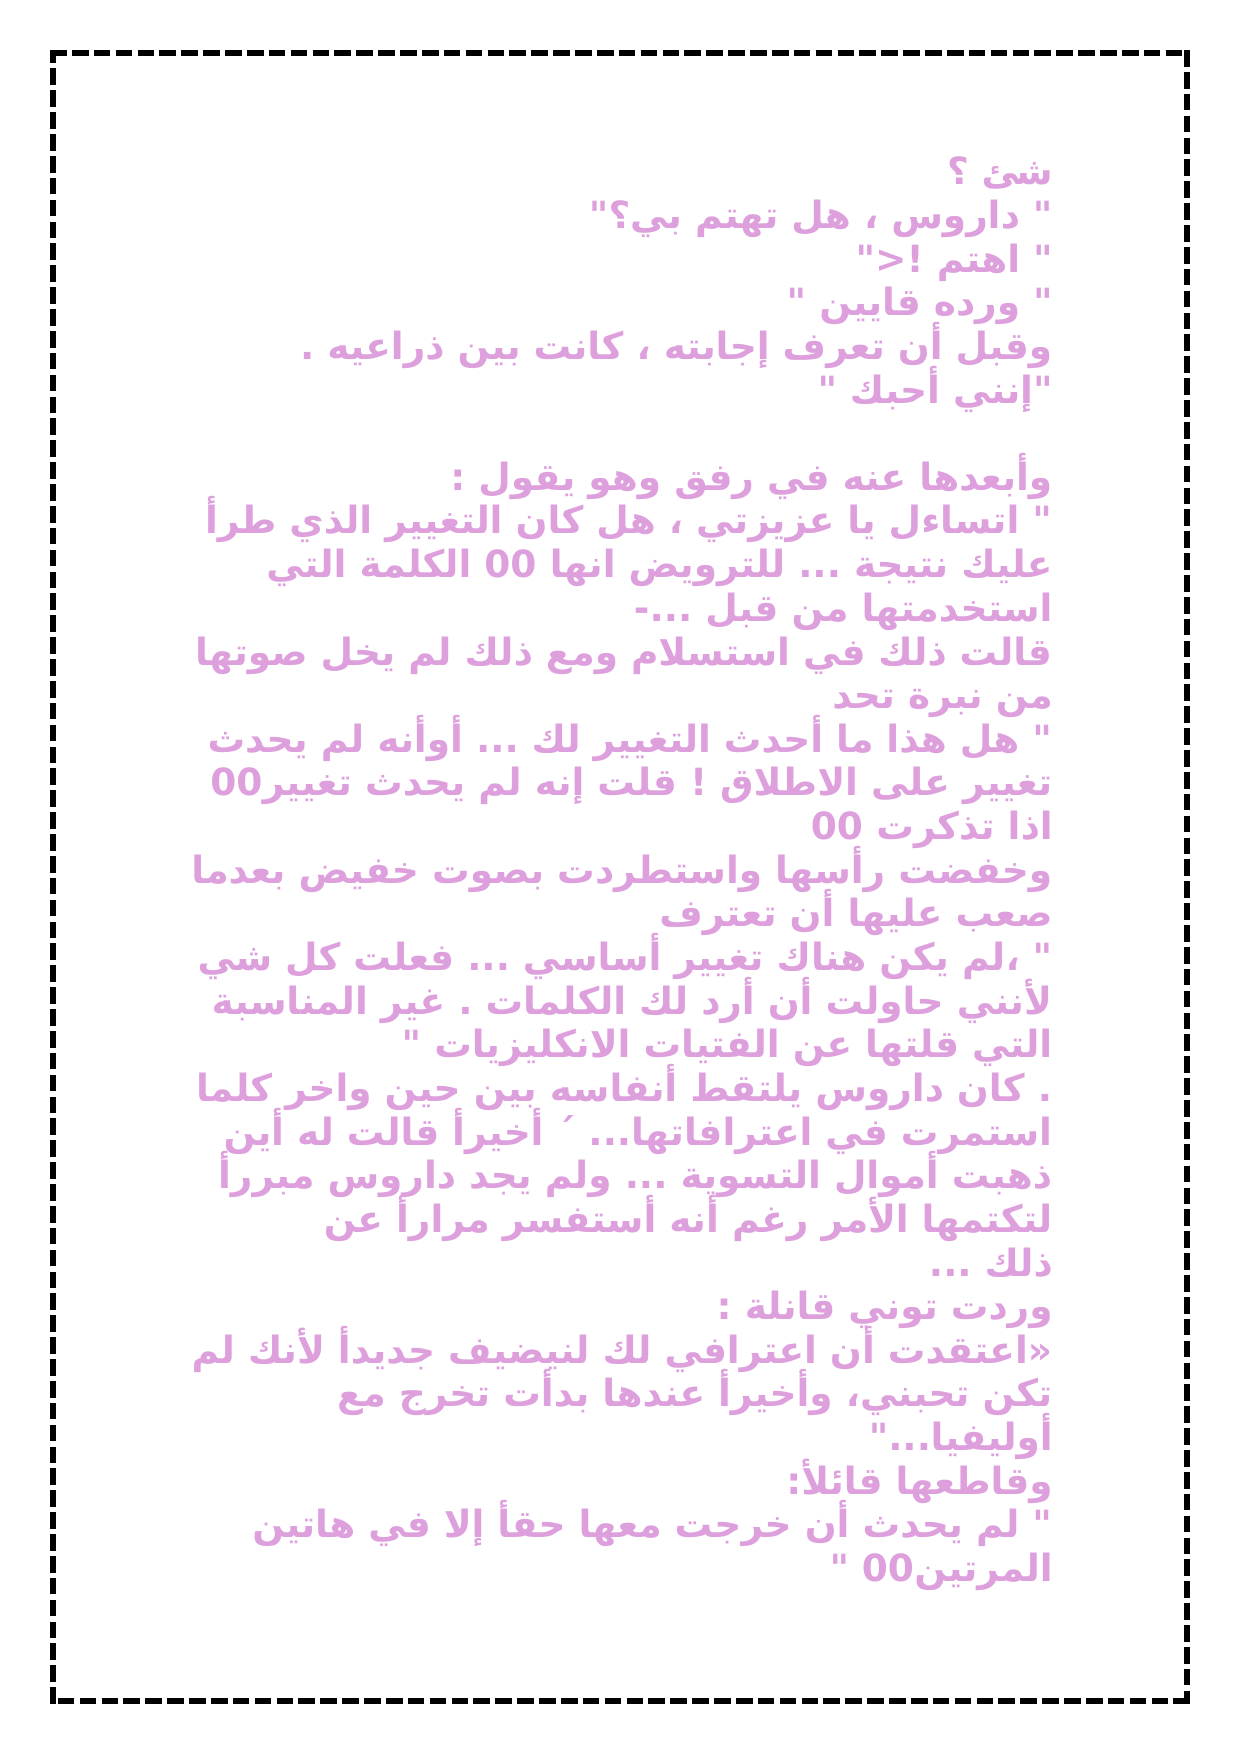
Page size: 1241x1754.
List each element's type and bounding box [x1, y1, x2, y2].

text [187, 150, 1053, 1590]
